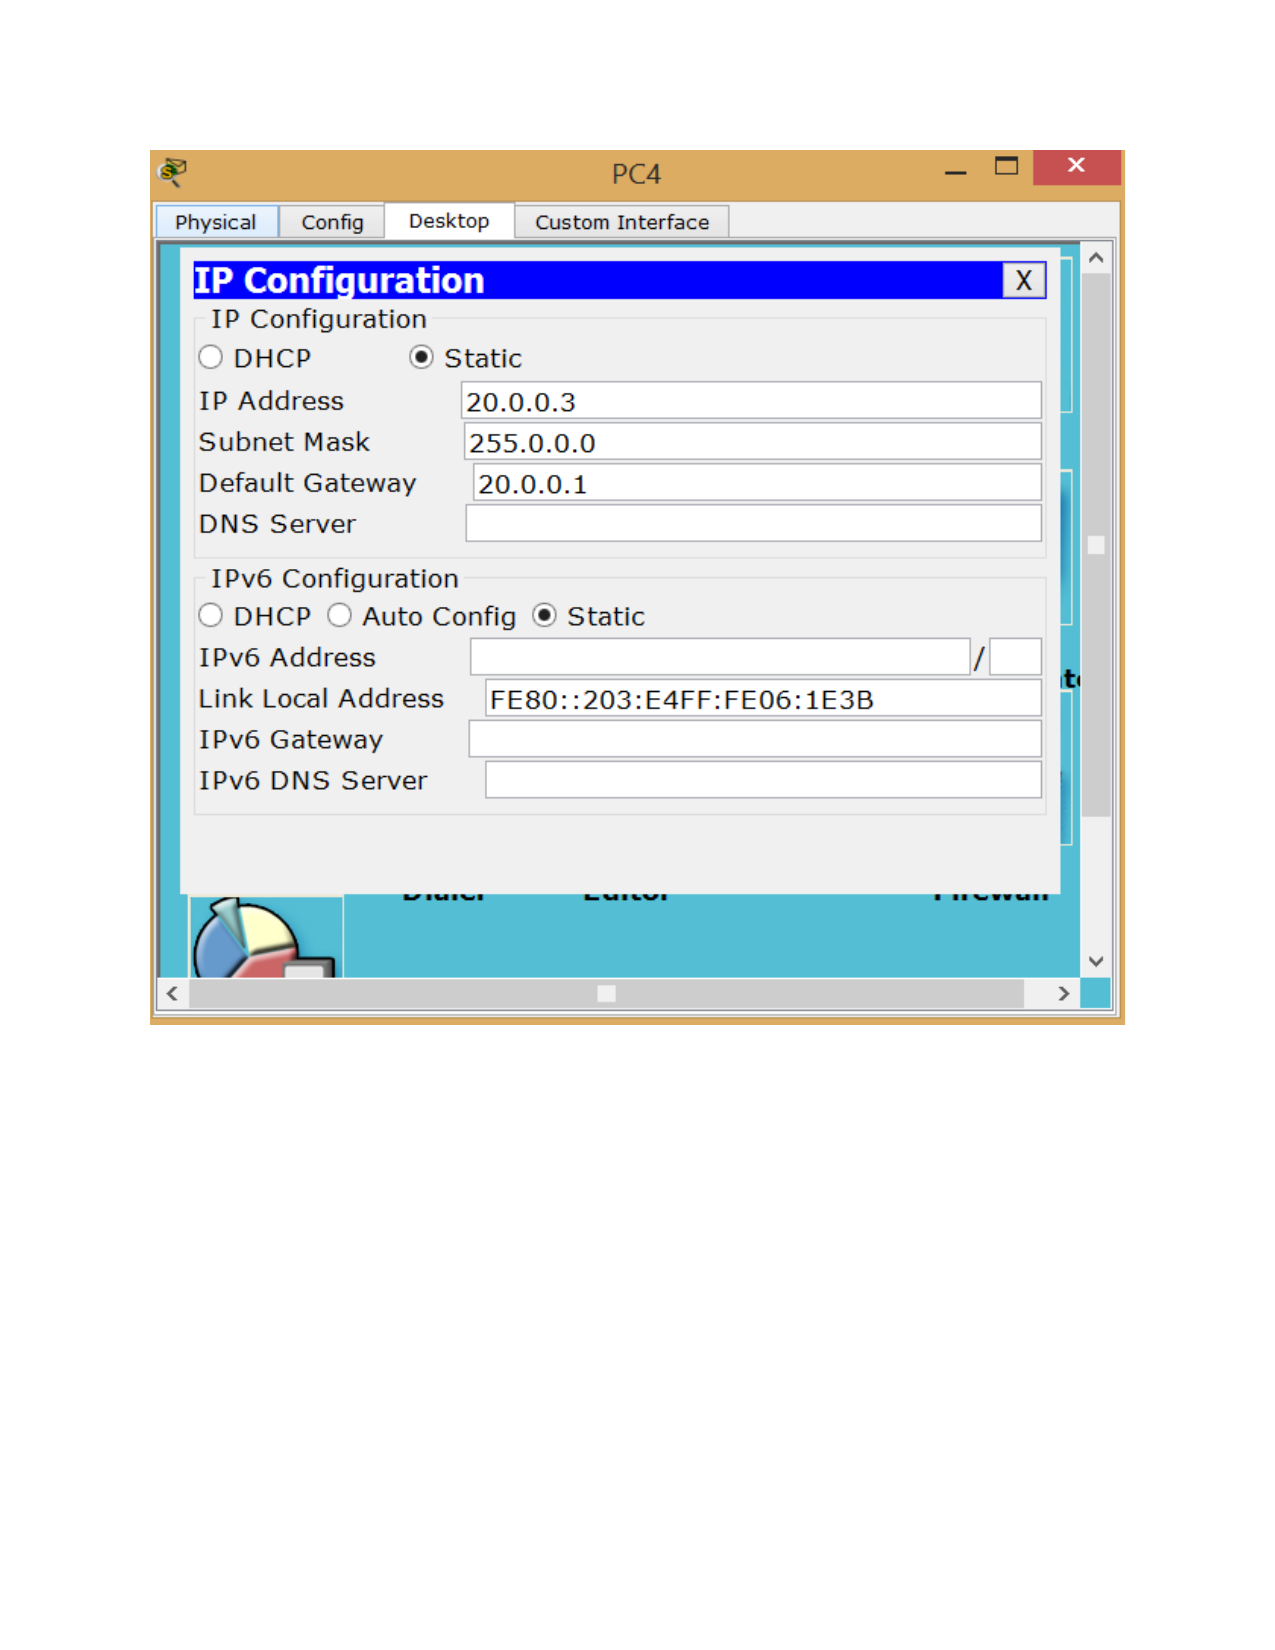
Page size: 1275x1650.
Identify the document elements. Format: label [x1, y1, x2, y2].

picture [150, 150, 1125, 1025]
